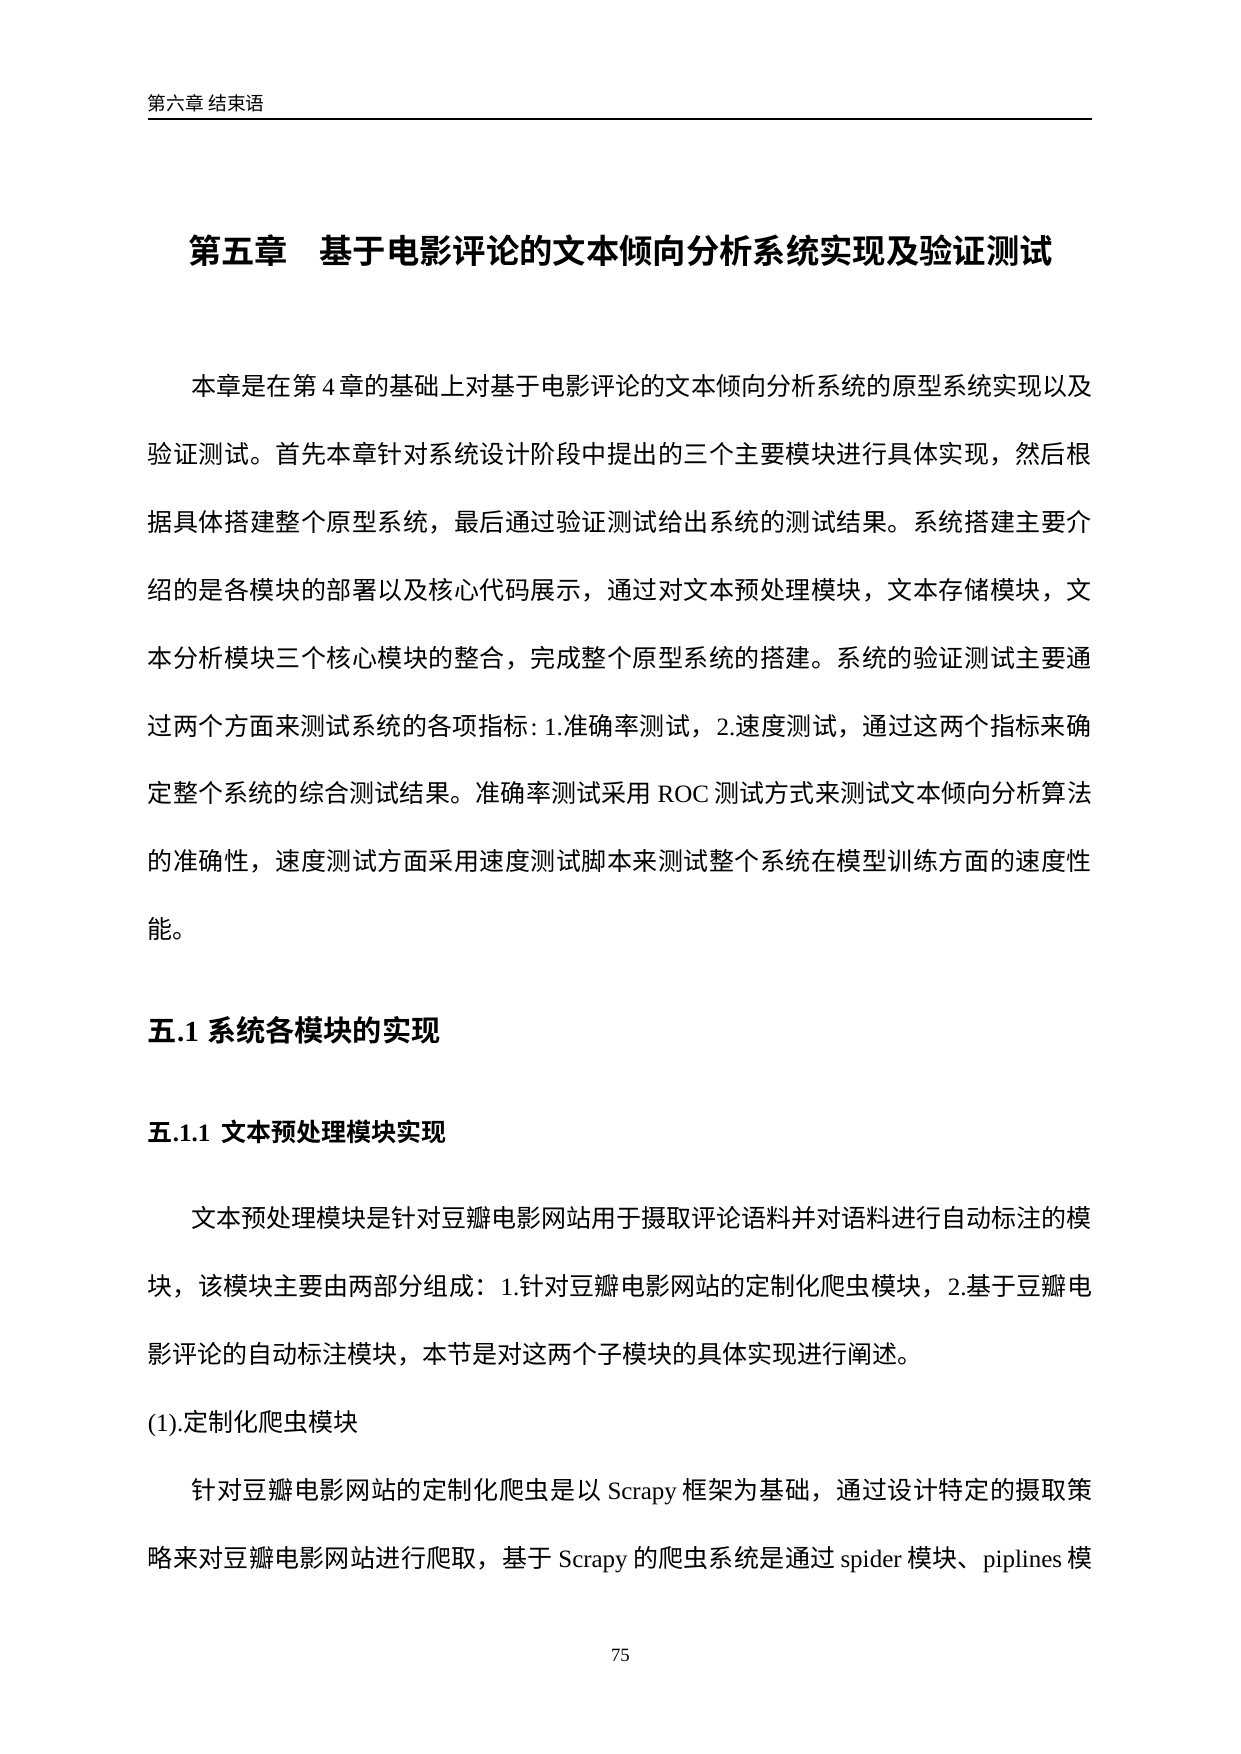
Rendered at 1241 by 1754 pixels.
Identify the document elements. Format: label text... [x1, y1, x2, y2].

subtitle 系统各模块的实现 [148, 996, 1092, 1064]
text 本章是在第4章的基础上对基于电影评论的文本倾向分析系统的原型系统实现以及验证测试。首先本章针对系统设计阶段中提出的三个主要模块进行具体实现，然后根据具体搭建整个原型系统，最后通过验证测试给出系统的测试结果。系统搭建主要介绍的是各模块的部署以及核心代码展示，通过对文本预处理模块，文本存储模块，文本分析模块三个核心模块的整合，完成整个原型系统的搭建。系统的验证测试主要通过两个方面来测试系统的各项指标: 1.准确率测试，2.速度测试，通过这两个指标来确定整个系统的综合测试结果。准确率测试采用ROC测试方式来测试文本倾向分析算法的准确性，速度测试方面采用速度测试脚本来测试整个系统在模型训练方面的速度性能。 [148, 351, 1092, 962]
subtitle 文本预处理模块实现 [148, 1098, 1092, 1166]
text (1).定制化爬虫模块 [148, 1386, 1092, 1454]
subtitle 基于电影评论的文本倾向分析系统实现及验证测试 [148, 215, 1092, 283]
text 文本预处理模块是针对豆瓣电影网站用于摄取评论语料并对语料进行自动标注的模块，该模块主要由两部分组成：1.针对豆瓣电影网站的定制化爬虫模块，2.基于豆瓣电影评论的自动标注模块，本节是对这两个子模块的具体实现进行阐述。 [148, 1183, 1092, 1386]
text 针对豆瓣电影网站的定制化爬虫是以Scrapy框架为基础，通过设计特定的摄取策略来对豆瓣电影网站进行爬取，基于Scrapy的爬虫系统是通过spider模块、piplines模块、item模块构成的爬虫系统，不同的模块负责爬虫不同的处理任务，爬虫的程序流程图如下所示： [148, 1454, 1092, 1590]
